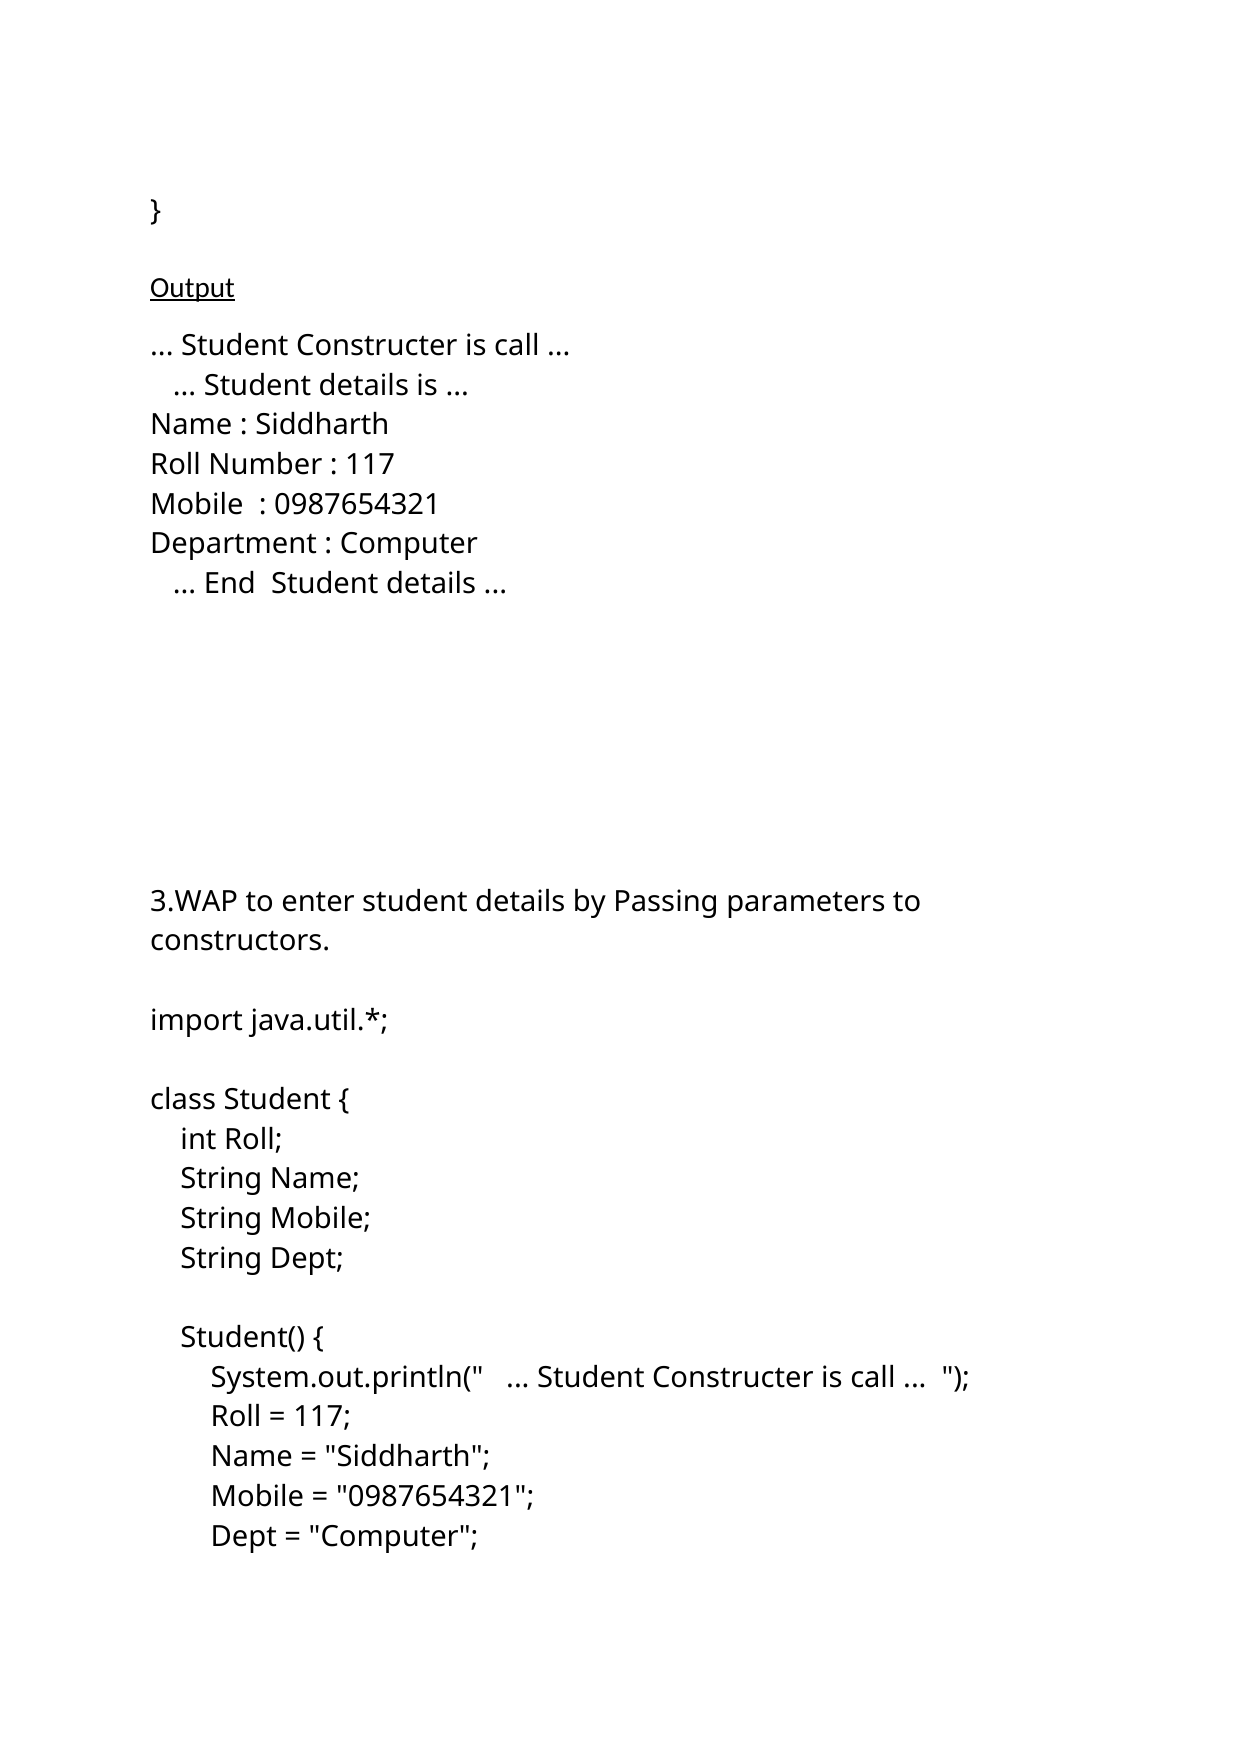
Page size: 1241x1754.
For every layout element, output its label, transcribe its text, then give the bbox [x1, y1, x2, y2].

text 3.WAP to enter student details by Passing parameters to constructors. [150, 880, 1090, 959]
text Name = "Siddharth"; [150, 1435, 1090, 1475]
text Dept = "Computer"; [150, 1515, 1090, 1554]
text import java.util.*; [150, 999, 1090, 1038]
text Student() { [150, 1316, 1090, 1356]
text String Dept; [150, 1237, 1090, 1277]
text String Name; [150, 1158, 1090, 1197]
text Roll = 117; [150, 1396, 1090, 1435]
text Department : Computer [150, 523, 1090, 562]
text String Mobile; [150, 1197, 1090, 1237]
text int Roll; [150, 1118, 1090, 1158]
text Roll Number : 117 [150, 443, 1090, 483]
text Mobile = "0987654321"; [150, 1475, 1090, 1515]
text class Student { [150, 1078, 1090, 1118]
text ... End Student details ... [150, 562, 1090, 602]
text } [150, 190, 1090, 229]
text Mobile : 0987654321 [150, 483, 1090, 523]
text Output [150, 269, 1090, 305]
text ... Student Constructer is call ... [150, 324, 1090, 364]
text Name : Siddharth [150, 403, 1090, 443]
text System.out.println(" ... Student Constructer is call ... "); [150, 1356, 1090, 1396]
text ... Student details is ... [150, 364, 1090, 403]
